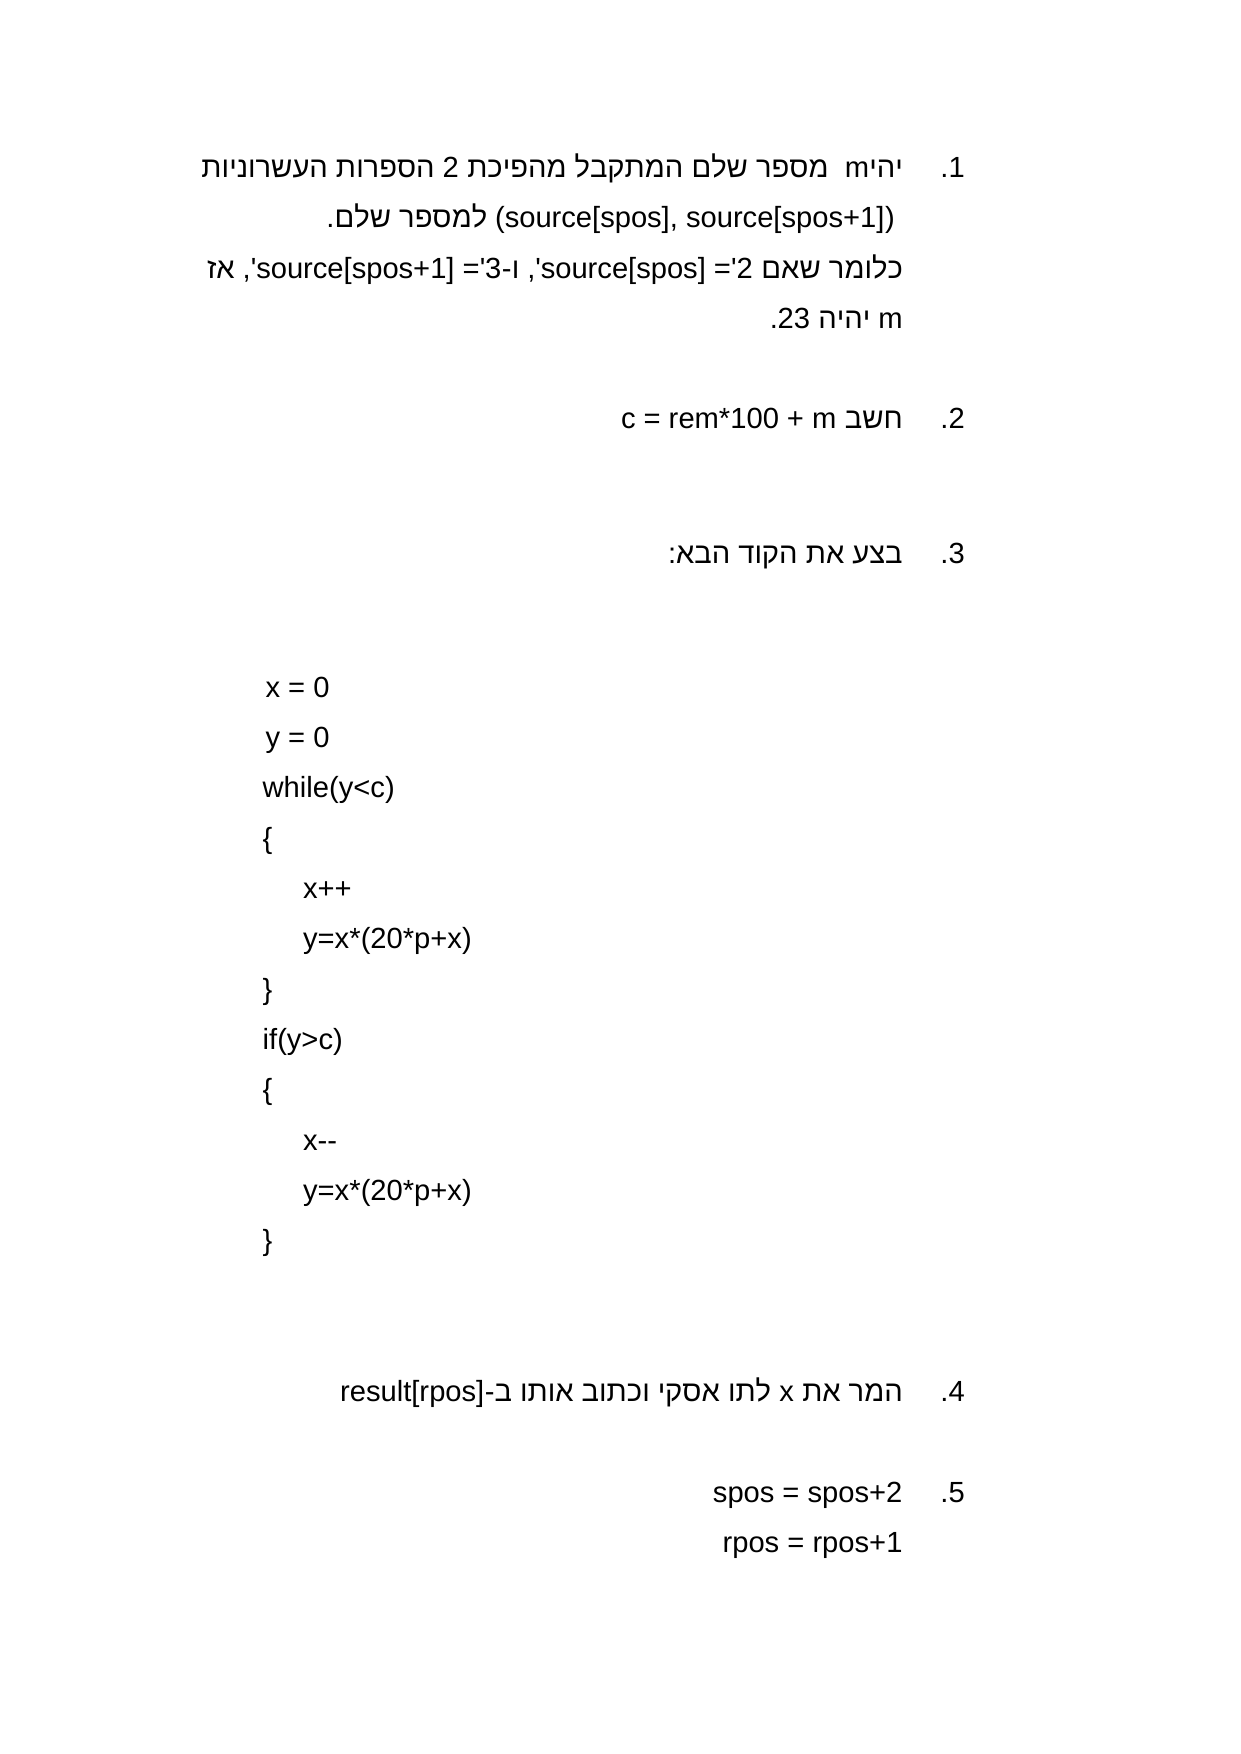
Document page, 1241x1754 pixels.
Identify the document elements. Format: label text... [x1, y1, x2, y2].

text { [262, 821, 1053, 854]
text x = 0 y = 0 [225, 619, 1053, 754]
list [187, 1475, 940, 1559]
list חשב c = rem*100 + m [187, 402, 940, 435]
text y=x*(20*p+x) [262, 921, 1053, 955]
list בצע את הקוד הבא: [187, 536, 940, 569]
text while(y<c) [262, 771, 1053, 804]
text { [262, 1072, 1053, 1106]
text if(y>c) [262, 1022, 1053, 1056]
list המר את x לתו אסקי וכתוב אותו ב-result[rpos] [187, 1374, 940, 1408]
text } [262, 972, 1053, 1005]
text x-- [262, 1123, 1053, 1156]
list יהיm מספר שלם המתקבל מהפיכת 2 הספרות העשרוניות (source[spos], source[spos+1]) למספר שלם. כלומר שאם source[spos] ='2', ו-source[spos+1] ='3', אז m יהיה 23. [187, 150, 940, 334]
text } [262, 1223, 1053, 1257]
text x++ [262, 871, 1053, 905]
text y=x*(20*p+x) [262, 1173, 1053, 1207]
